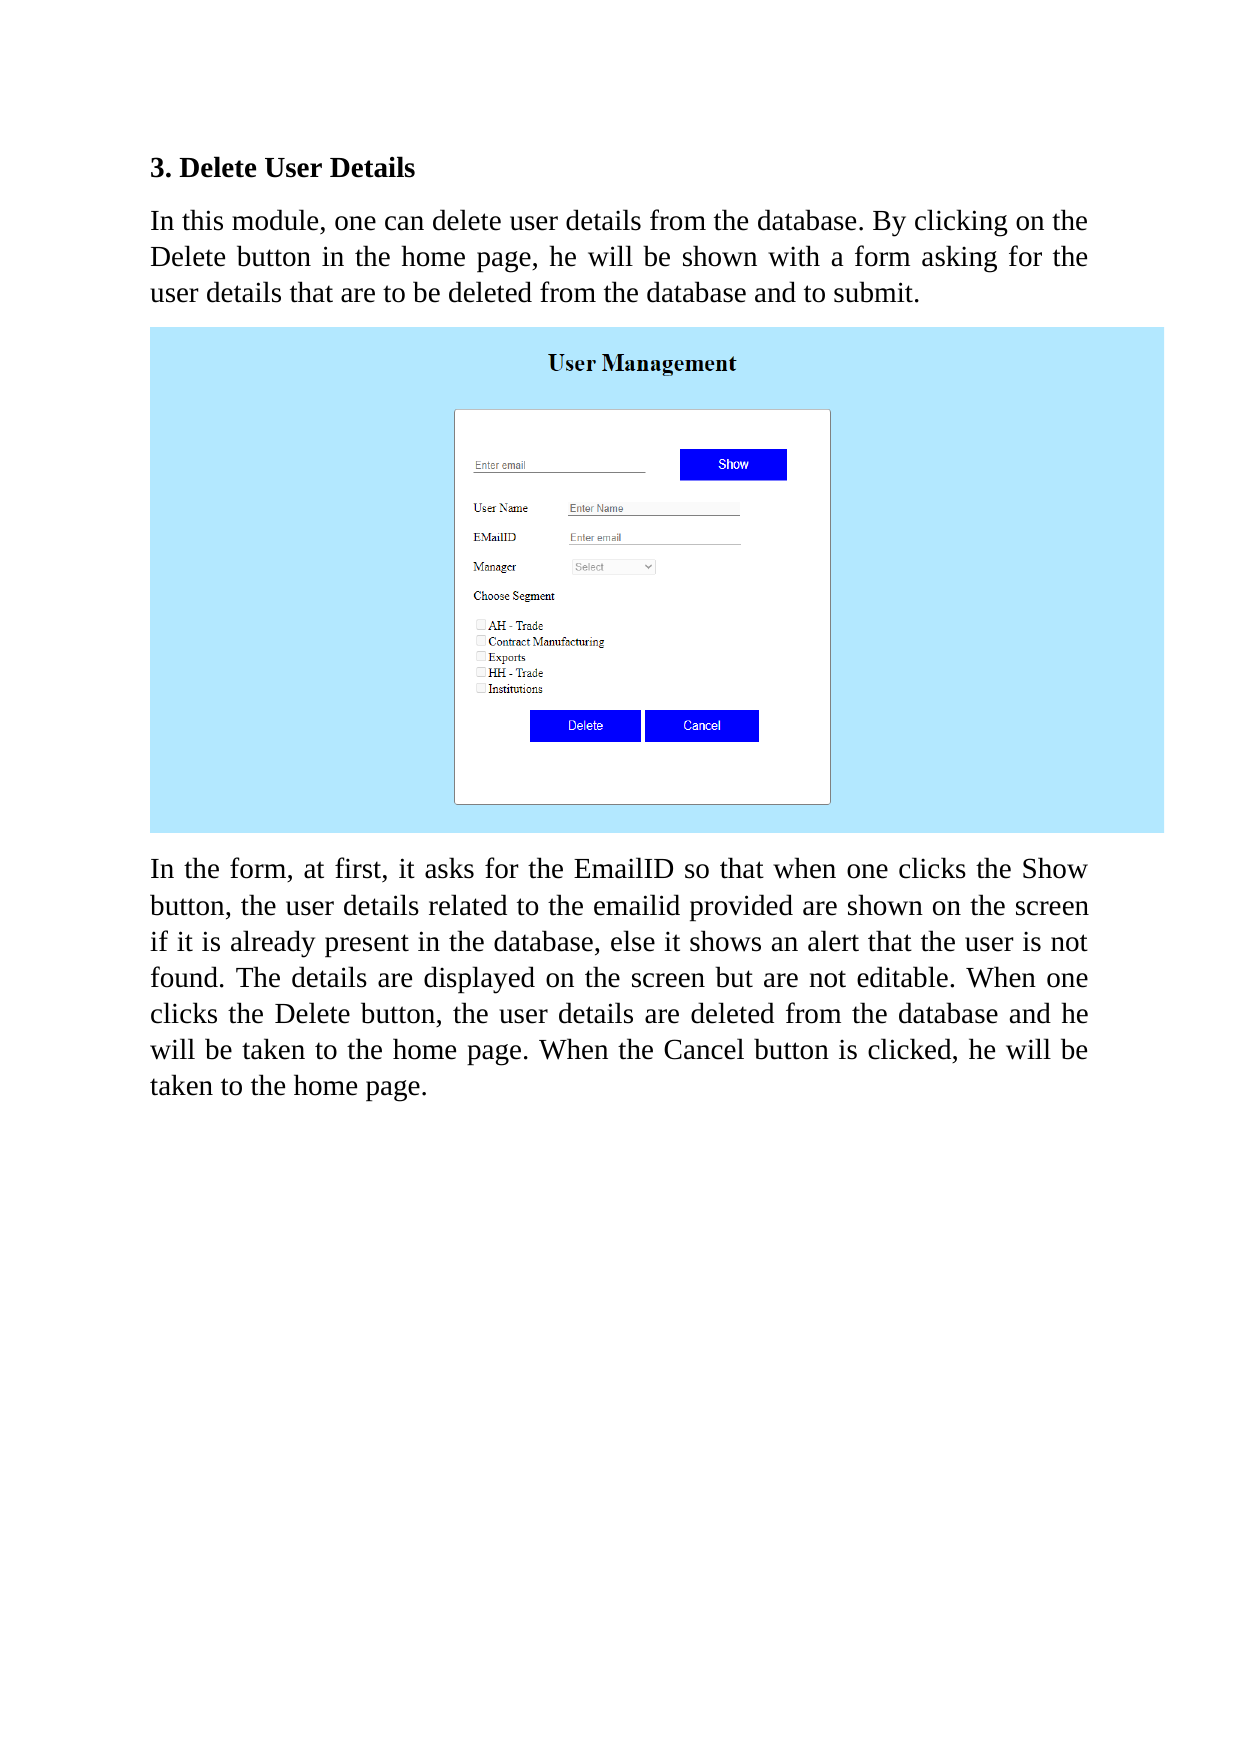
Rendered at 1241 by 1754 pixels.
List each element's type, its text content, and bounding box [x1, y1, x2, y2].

picture [150, 327, 1165, 833]
text 3. Delete User Details [150, 150, 1090, 183]
text In this module, one can delete user details from the database. By clicking on the Delete button in the home page, he will be shown with a form asking for the user details that are to be deleted from the database and to submit. [150, 203, 1090, 309]
text In the form, at first, it asks for the EmailID so that when one clicks the Show button, the user details related to the emailid provided are shown on the screen if it is already present in the database, else it shows an alert that the user is not found. The details are displayed on the screen but are not editable. When one clicks the Delete button, the user details are deleted from the database and he will be taken to the home page. When the Cancel button is clicked, he will be taken to the home page. [150, 851, 1090, 1102]
